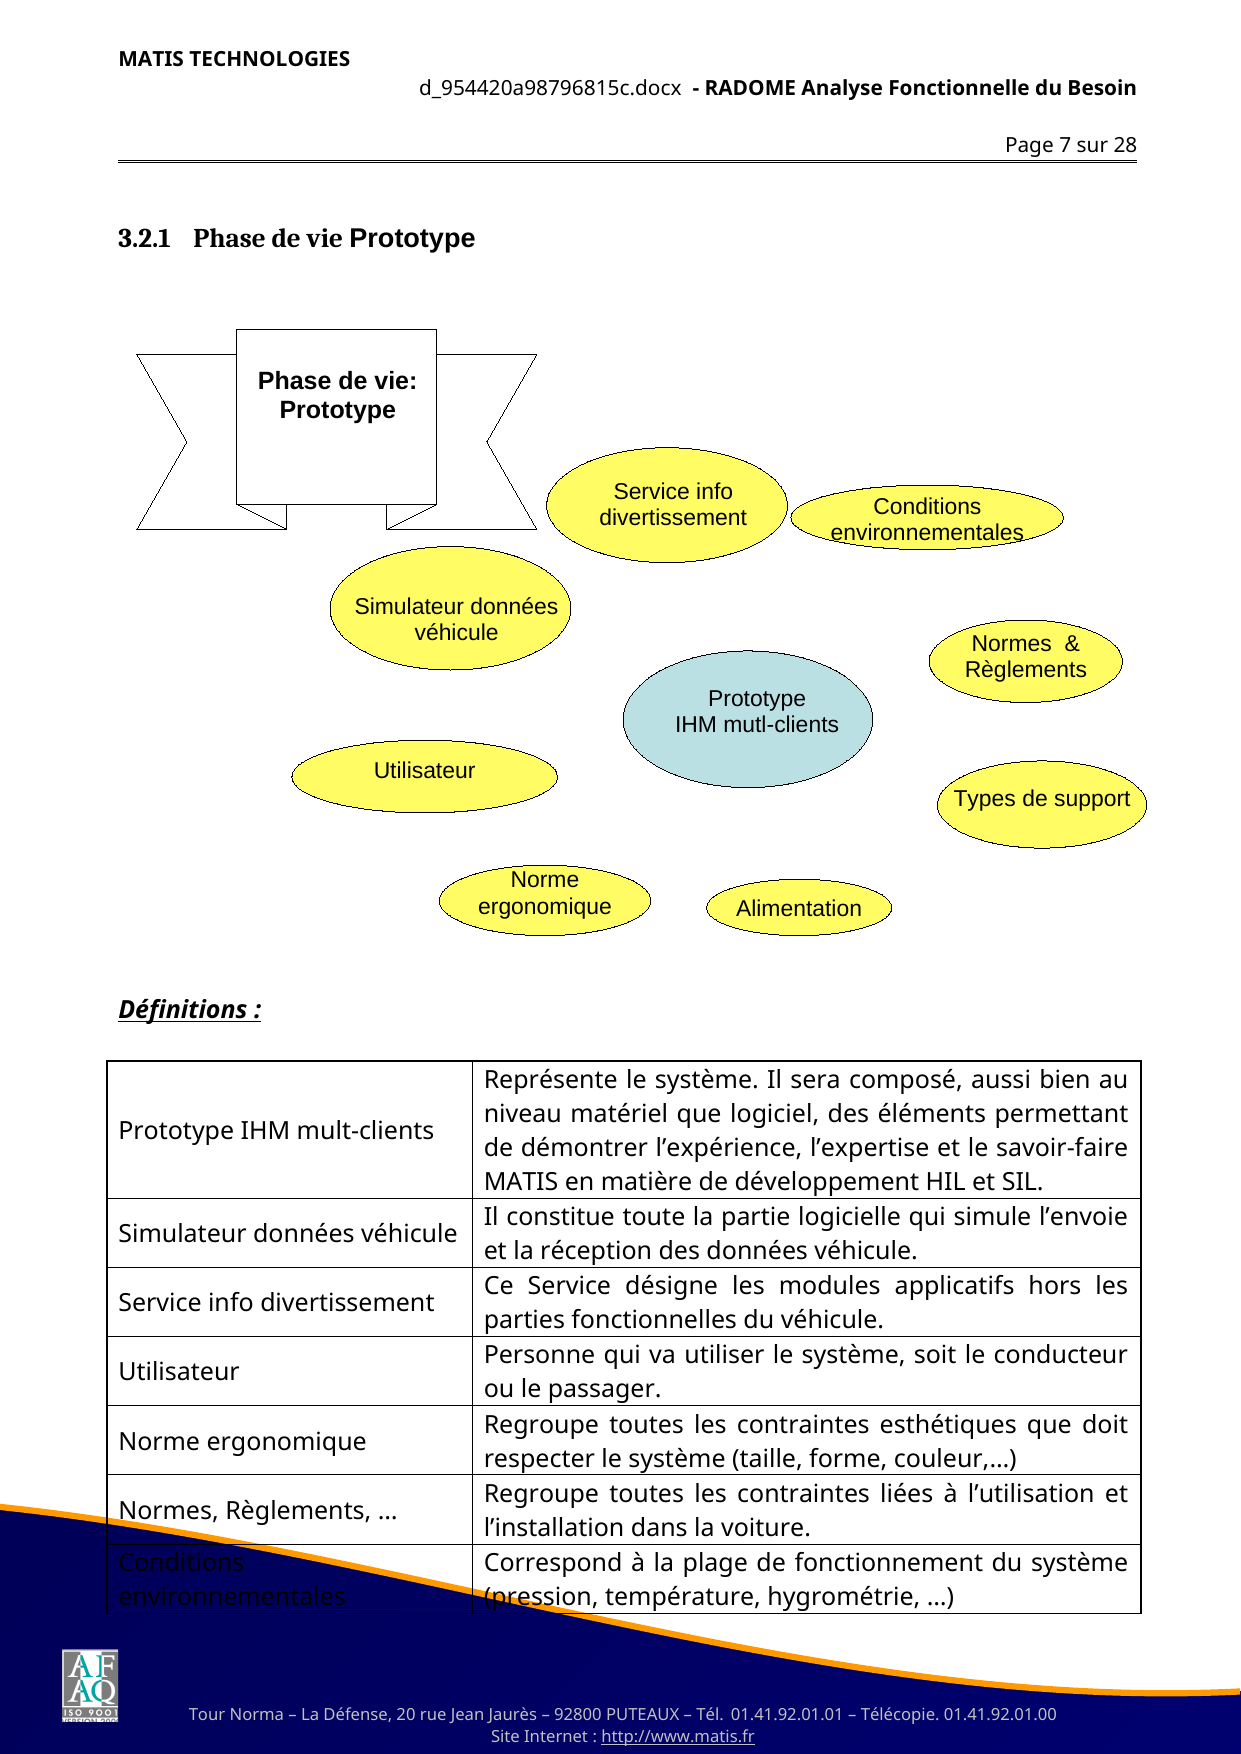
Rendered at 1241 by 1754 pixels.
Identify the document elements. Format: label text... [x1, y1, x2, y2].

table_cell Personne qui va utiliser le système, soit le conducteur ou le passager. [473, 1337, 1140, 1405]
table_cell Norme ergonomique [108, 1406, 472, 1474]
table_header Représente le système. Il sera composé, aussi bien au niveau matériel que logiciel, des éléments permettant de démontrer l’expérience, l’expertise et le savoir-faire MATIS en matière de développement HIL et SIL. [473, 1062, 1140, 1198]
table_cell Correspond à la plage de fonctionnement du système (pression, température, hygrométrie, …) [473, 1545, 1140, 1613]
table_cell Service info divertissement [108, 1268, 472, 1336]
table_cell Il constitue toute la partie logicielle qui simule l’envoie et la réception des données véhicule. [473, 1199, 1140, 1267]
subtitle Phase de vie Prototype [118, 222, 1137, 254]
table_cell Simulateur données véhicule [108, 1199, 472, 1267]
table_cell Ce Service désigne les modules applicatifs hors les parties fonctionnelles du véhicule. [473, 1268, 1140, 1336]
table_cell Utilisateur [108, 1337, 472, 1405]
table_cell Regroupe toutes les contraintes esthétiques que doit respecter le système (taille, forme, couleur,…) [473, 1406, 1140, 1474]
picture [61, 1649, 119, 1722]
table_cell Normes, Règlements, … [108, 1475, 472, 1543]
table_header Prototype IHM mult-clients [108, 1062, 472, 1198]
text Définitions : [118, 992, 1137, 1026]
table_cell Conditions environnementales [108, 1545, 472, 1613]
table_cell Regroupe toutes les contraintes liées à l’utilisation et l’installation dans la voiture. [473, 1475, 1140, 1543]
